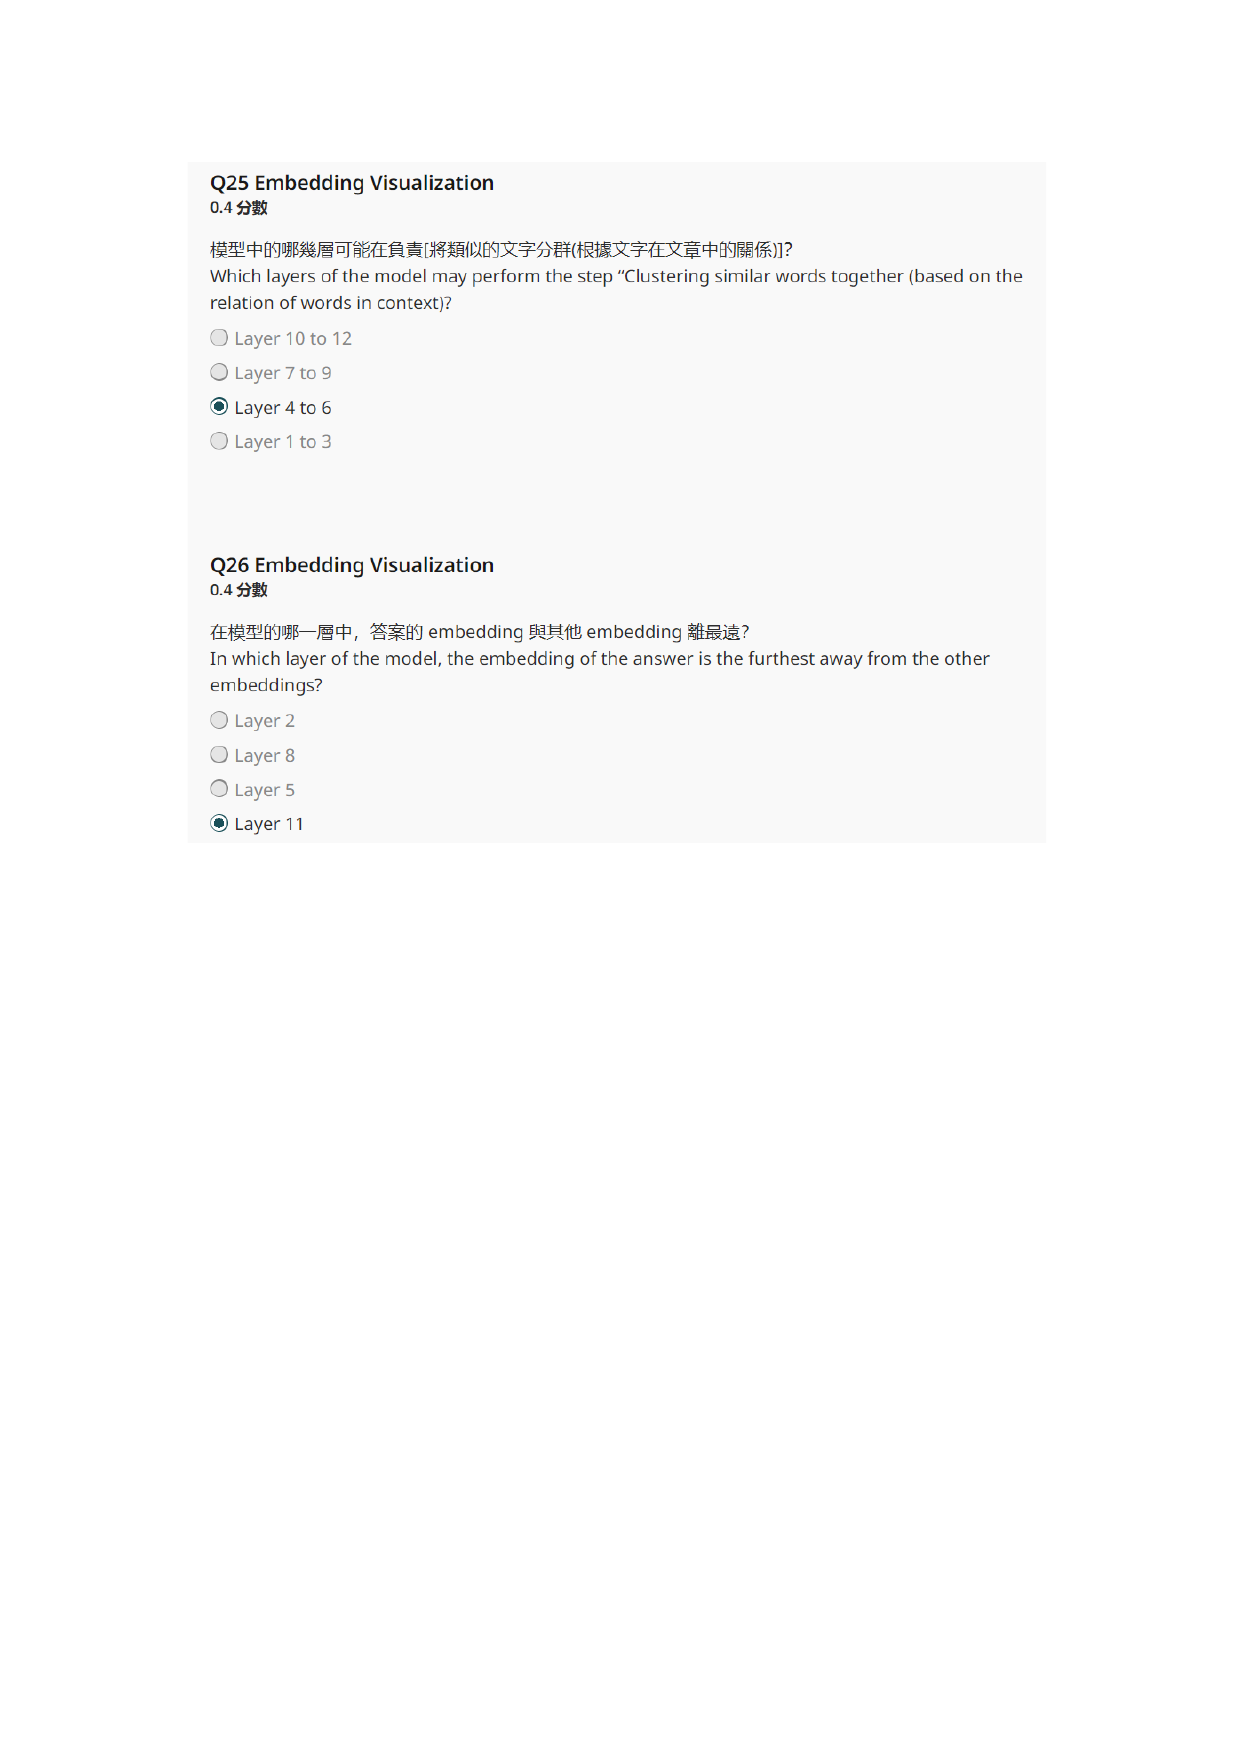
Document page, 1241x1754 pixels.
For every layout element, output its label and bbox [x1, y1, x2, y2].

picture [187, 162, 1047, 843]
